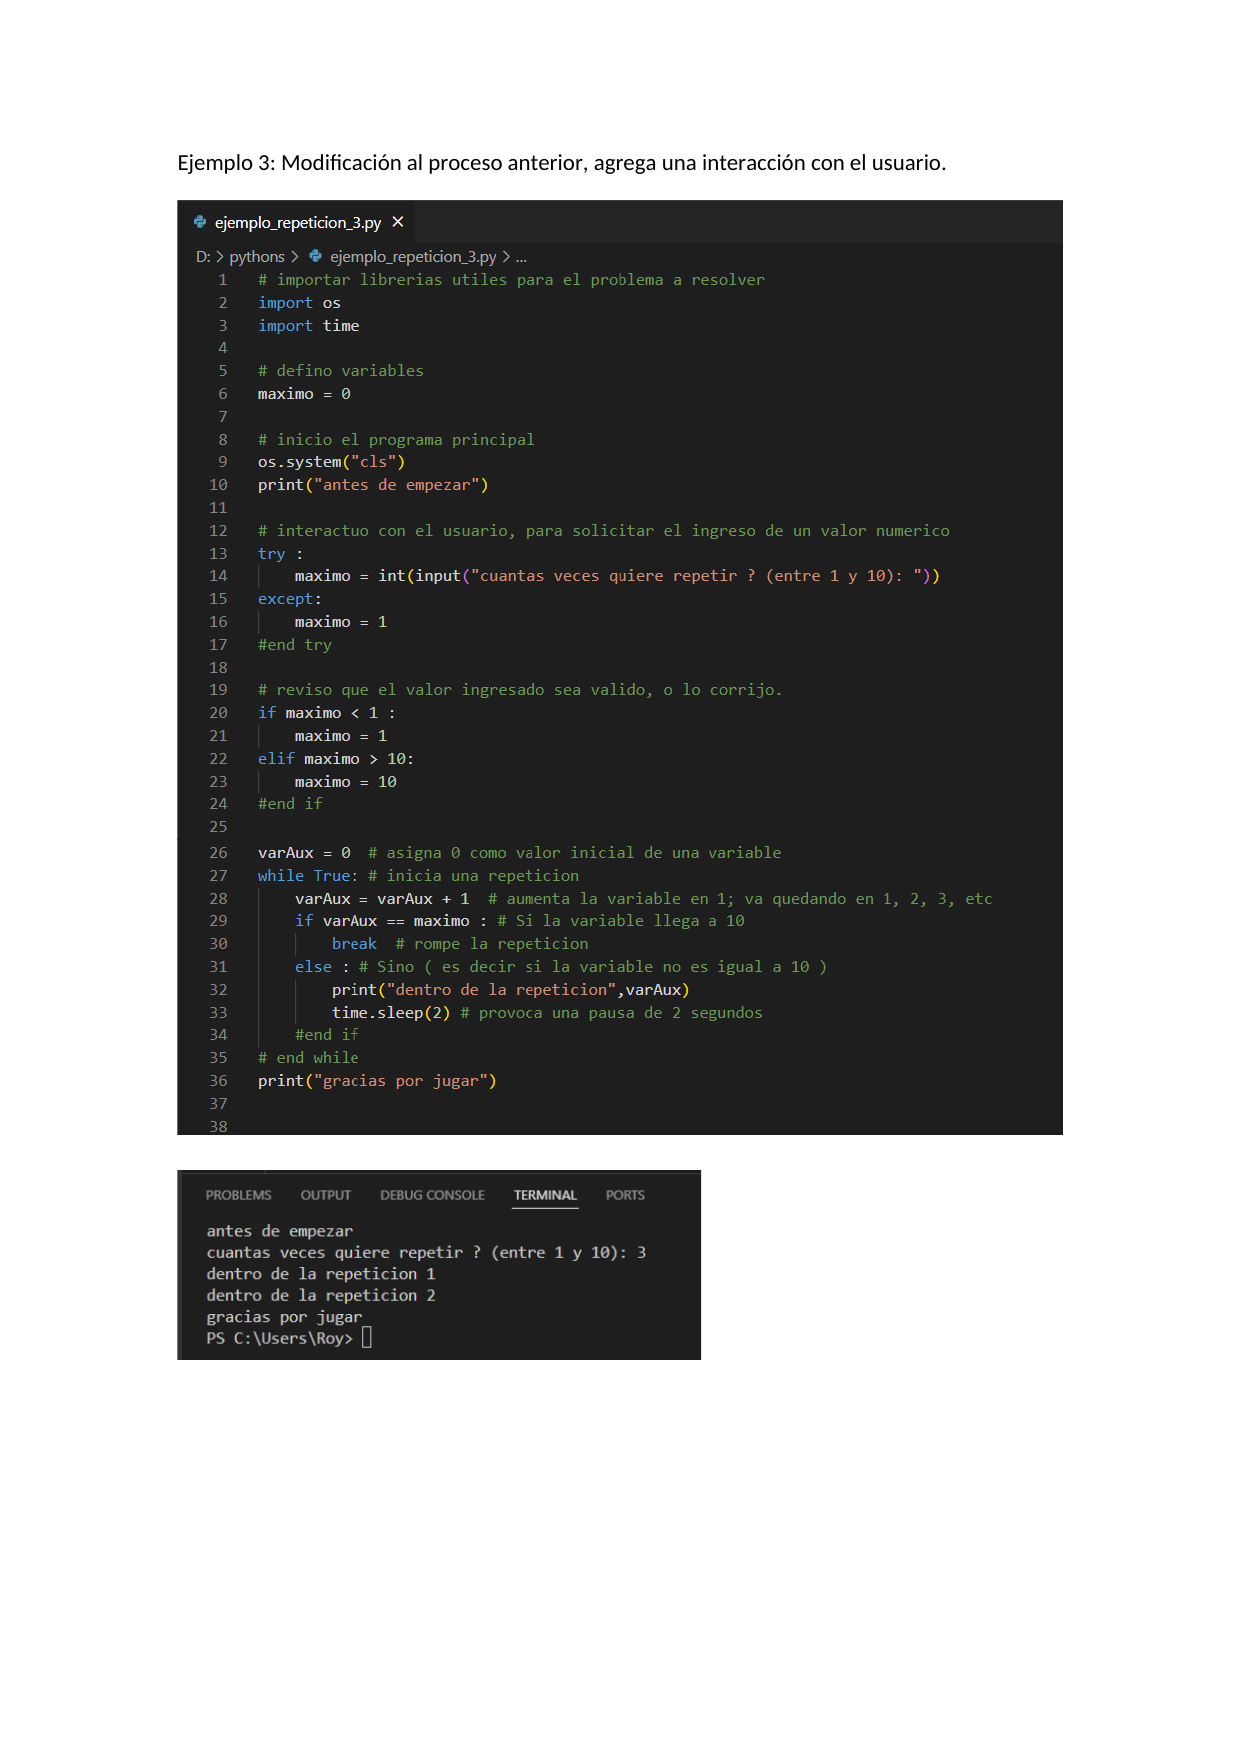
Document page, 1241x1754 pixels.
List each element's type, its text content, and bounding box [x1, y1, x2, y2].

picture [177, 200, 1063, 1135]
picture [177, 1170, 702, 1360]
text Ejemplo 3: Modificación al proceso anterior, agrega una interacción con el usuario. [177, 148, 1063, 176]
